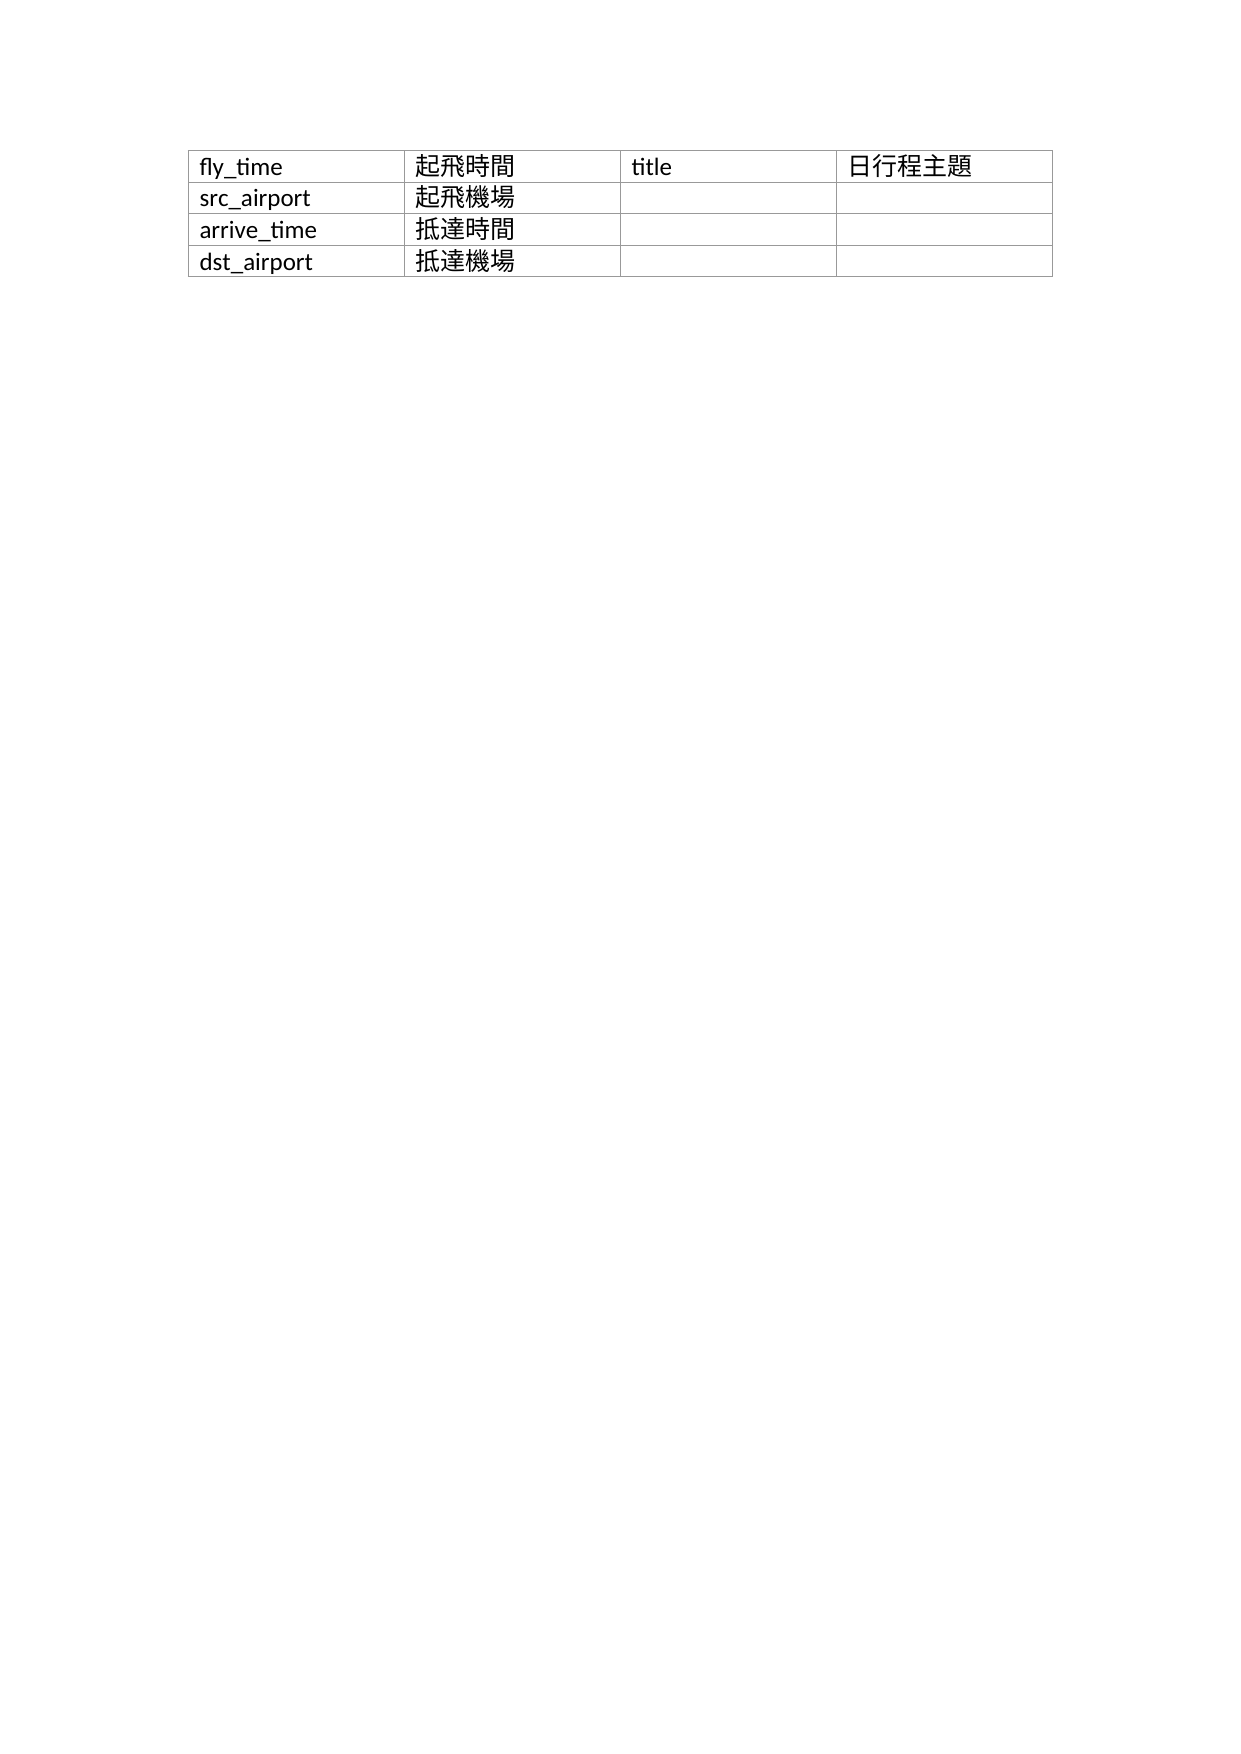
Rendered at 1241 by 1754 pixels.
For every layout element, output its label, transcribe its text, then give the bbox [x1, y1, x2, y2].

table_cell [837, 214, 1052, 245]
table_cell src_airport [189, 183, 404, 213]
table_cell 抵達時間 [405, 214, 620, 245]
table_cell 抵達機場 [405, 246, 620, 276]
table_cell 起飛時間 [405, 151, 620, 182]
table_cell [837, 246, 1052, 276]
table_cell [621, 183, 836, 213]
table_cell dst_airport [189, 246, 404, 276]
table_cell [621, 214, 836, 245]
table_cell [621, 246, 836, 276]
table_cell [837, 183, 1052, 213]
table_cell 日行程主題 [837, 151, 1052, 182]
table_cell arrive_time [189, 214, 404, 245]
table_cell 起飛機場 [405, 183, 620, 213]
table_cell title [621, 151, 836, 182]
table_cell fly_time [189, 151, 404, 182]
